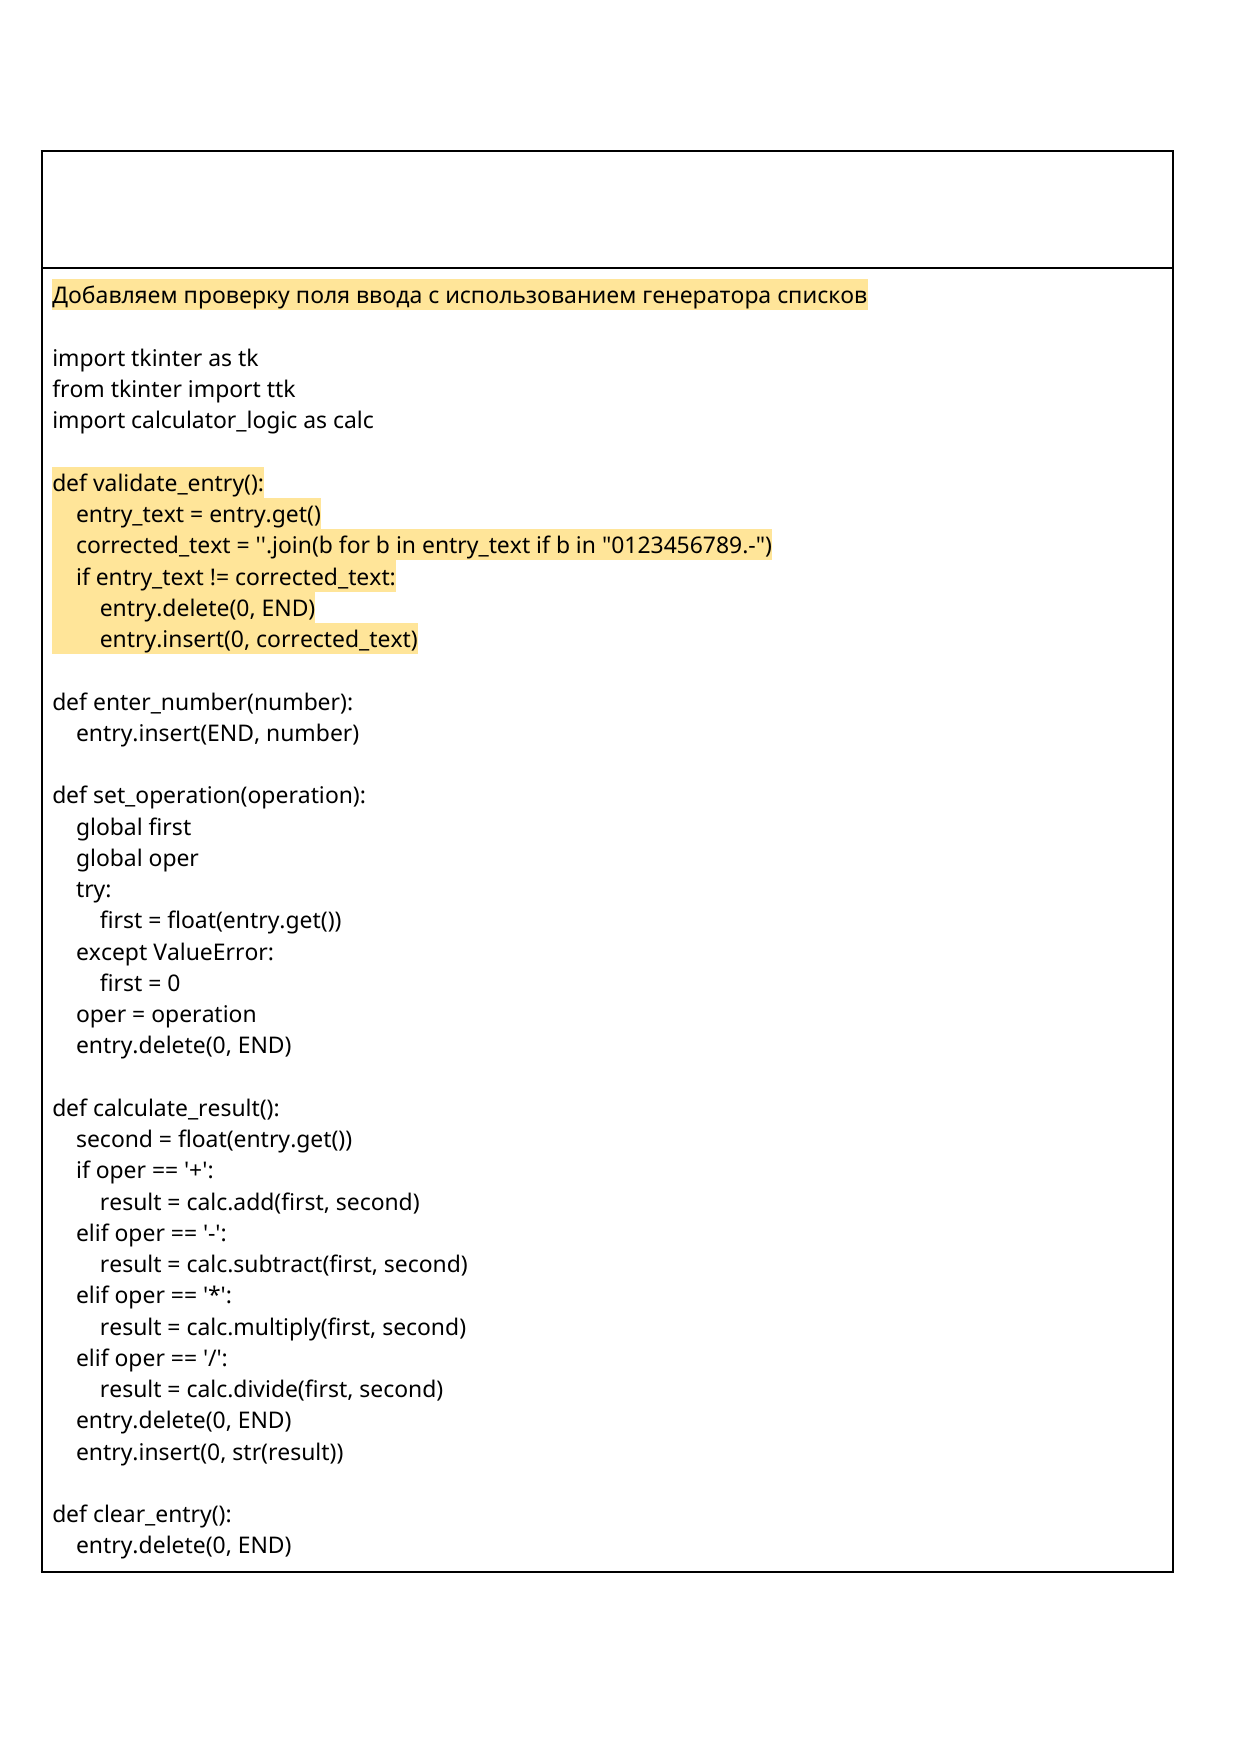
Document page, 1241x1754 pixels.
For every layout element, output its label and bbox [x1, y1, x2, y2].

table_cell [43, 269, 1172, 1571]
table_cell [43, 152, 1172, 267]
